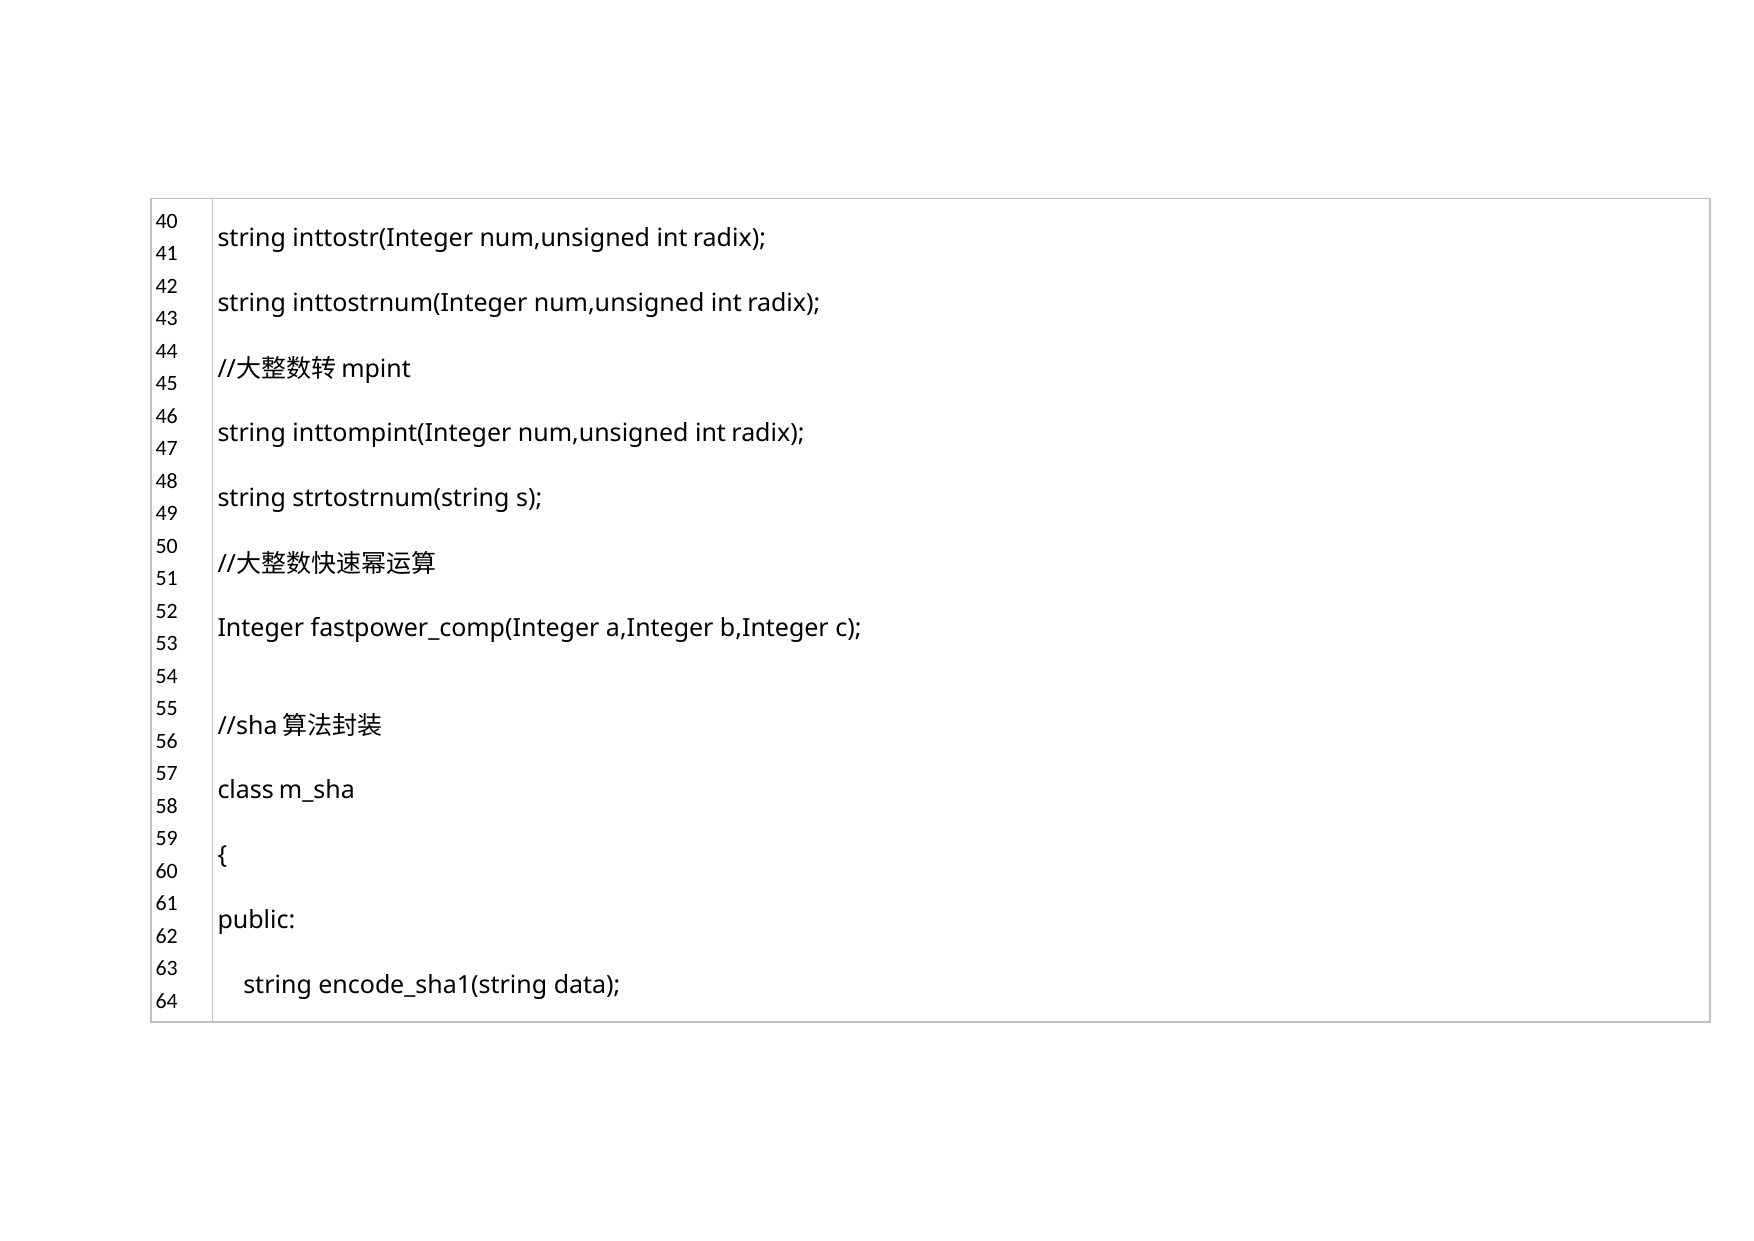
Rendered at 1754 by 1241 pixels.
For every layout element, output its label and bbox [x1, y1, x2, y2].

table_header [213, 199, 1709, 1021]
table_header [152, 199, 212, 1021]
